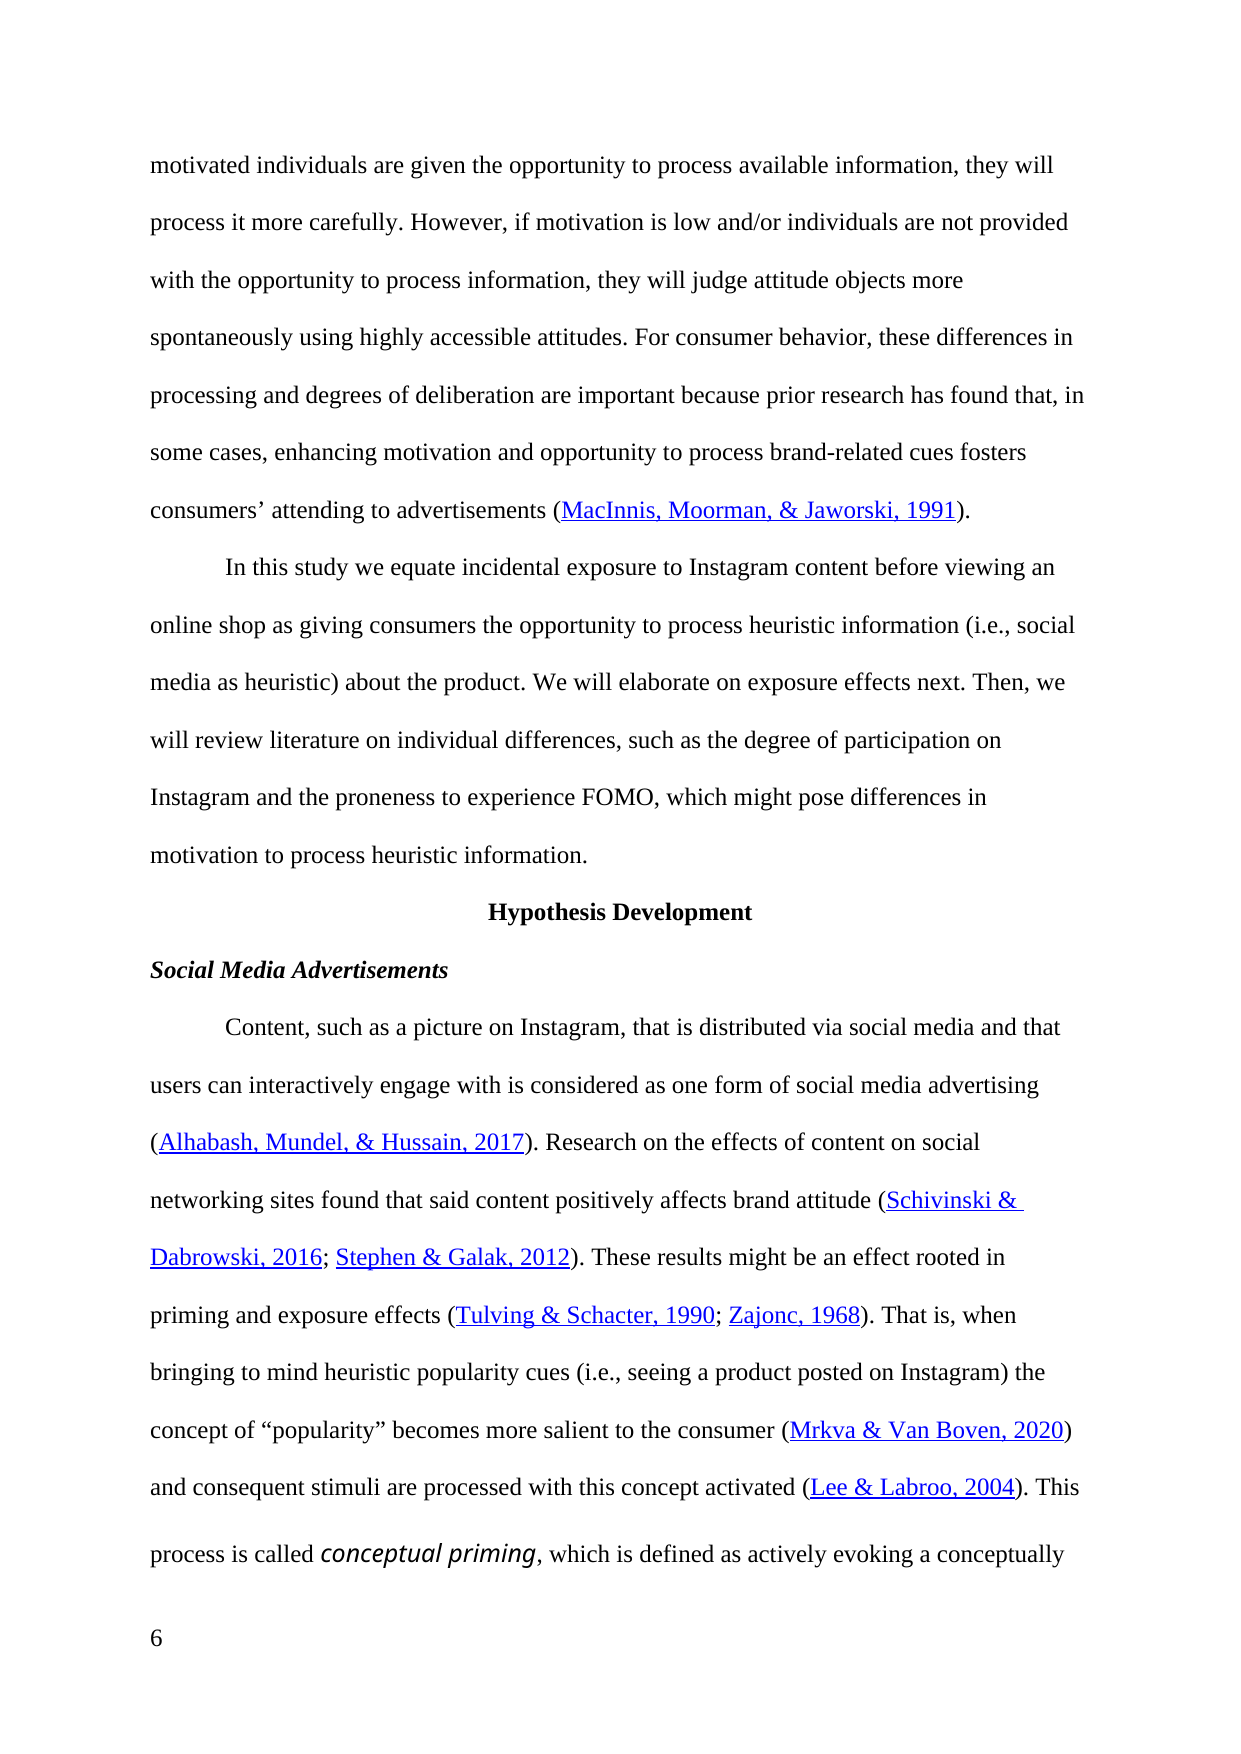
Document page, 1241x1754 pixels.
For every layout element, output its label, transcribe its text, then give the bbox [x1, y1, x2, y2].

text In this study we equate incidental exposure to Instagram content before viewing an online shop as giving consumers the opportunity to process heuristic information (i.e., social media as heuristic) about the product. We will elaborate on exposure effects next. Then, we will review literature on individual differences, such as the degree of participation on Instagram and the proneness to experience FOMO, which might pose differences in motivation to process heuristic information. [150, 552, 1090, 869]
subtitle Hypothesis Development [150, 897, 1090, 926]
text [150, 1012, 1090, 1569]
subtitle Social Media Advertisements [150, 955, 1090, 984]
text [150, 150, 1090, 524]
